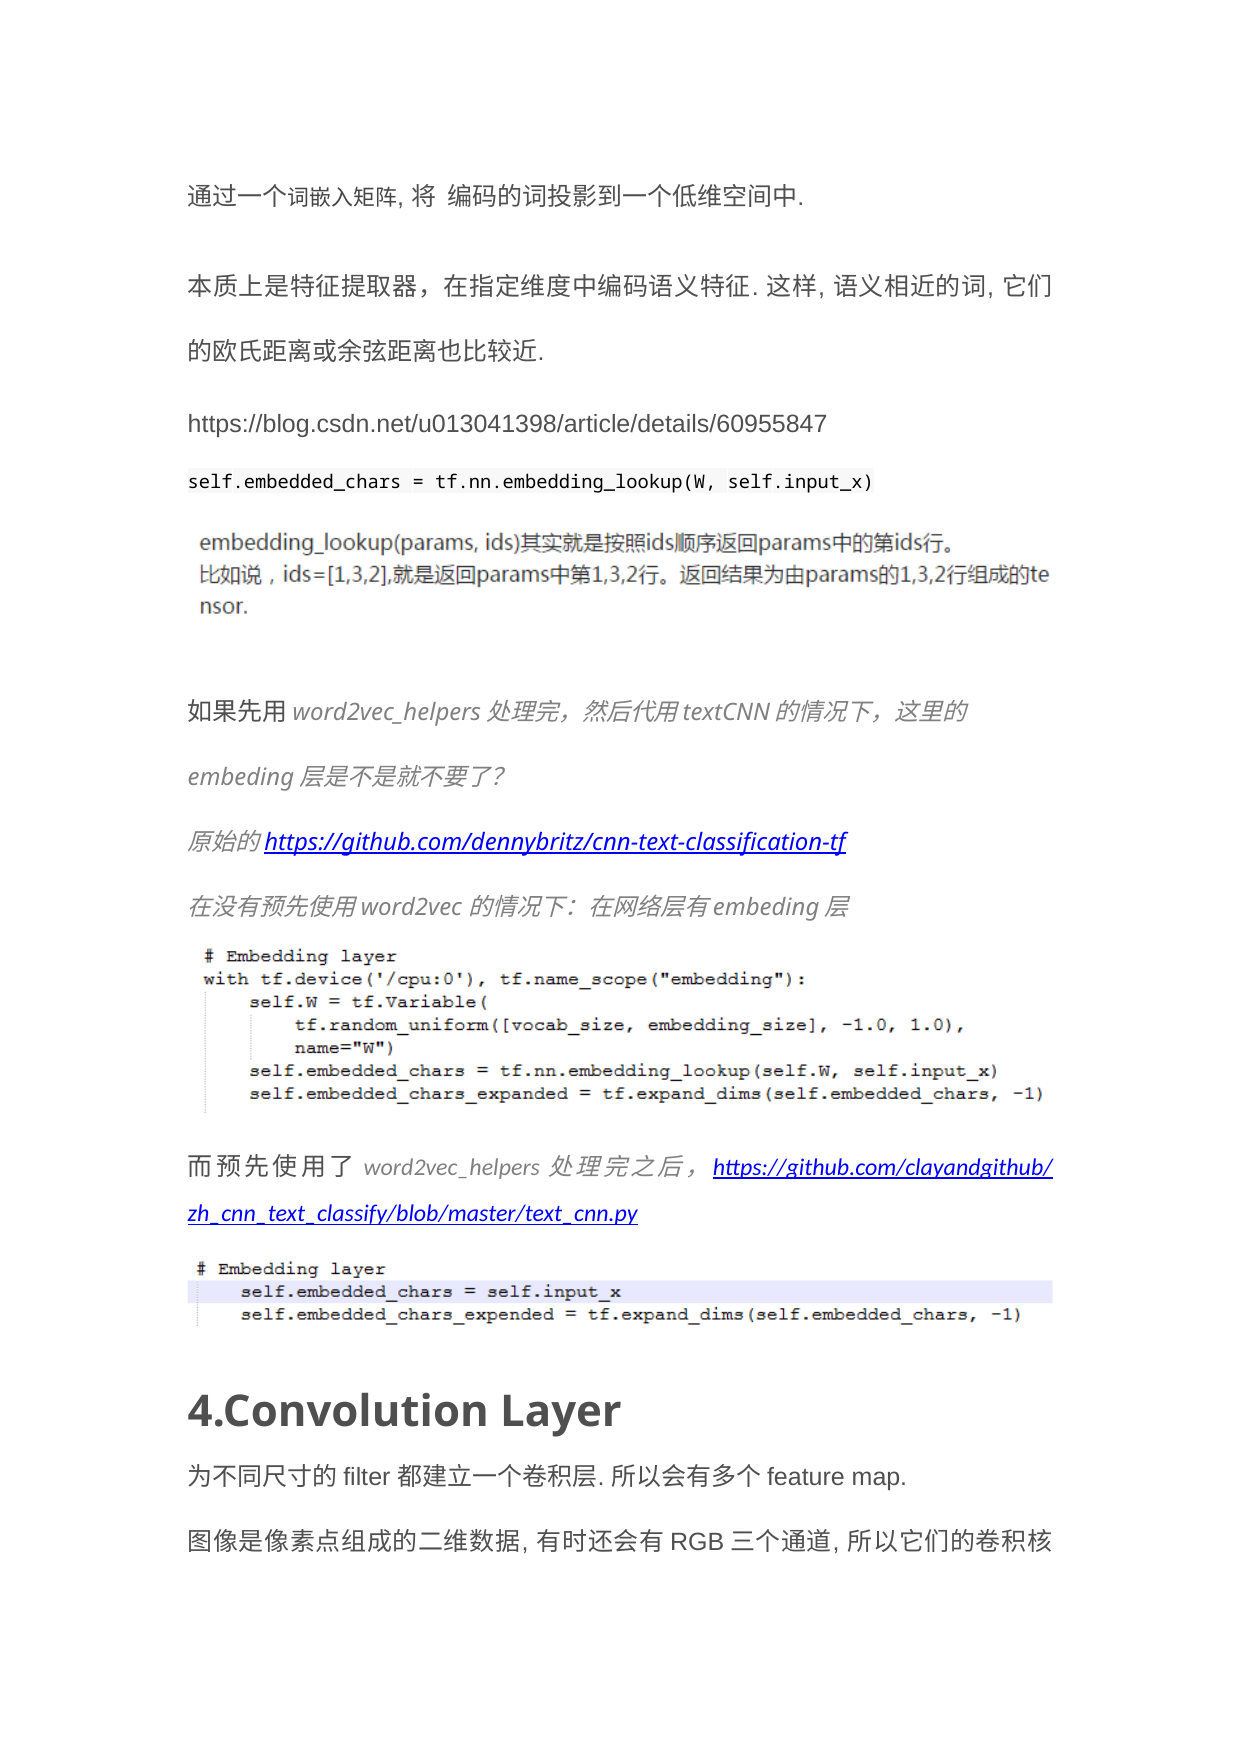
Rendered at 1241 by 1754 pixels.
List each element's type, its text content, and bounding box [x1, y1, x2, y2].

text https://blog.csdn.net/u013041398/article/details/60955847 [187, 407, 1053, 439]
text 原始的https://github.com/dennybritz/cnn-text-classification-tf [187, 807, 1053, 872]
picture [187, 937, 1053, 1113]
picture [187, 1254, 1053, 1326]
text 在没有预先使用 word2vec 的情况下：在网络层有embeding层 [187, 872, 1053, 937]
text 4.Convolution Layer [187, 1377, 1053, 1442]
text self.embedded_chars = tf.nn.embedding_lookup(W, self.input_x) [187, 464, 1053, 497]
text 如果先用word2vec_helpers处理完，然后代用textCNN的情况下，这里的embeding层是不是就不要了？ [187, 677, 1053, 807]
picture [187, 522, 1053, 627]
text 通过一个词嵌入矩阵, 将 编码的词投影到一个低维空间中. [187, 162, 1053, 227]
text 本质上是特征提取器，在指定维度中编码语义特征. 这样, 语义相近的词, 它们的欧氏距离或余弦距离也比较近. [187, 252, 1053, 382]
text 而预先使用了word2vec_helpers处理完之后，https://github.com/clayandgithub/zh_cnn_text_classify/blob/master/text_cnn.py [187, 1132, 1053, 1229]
